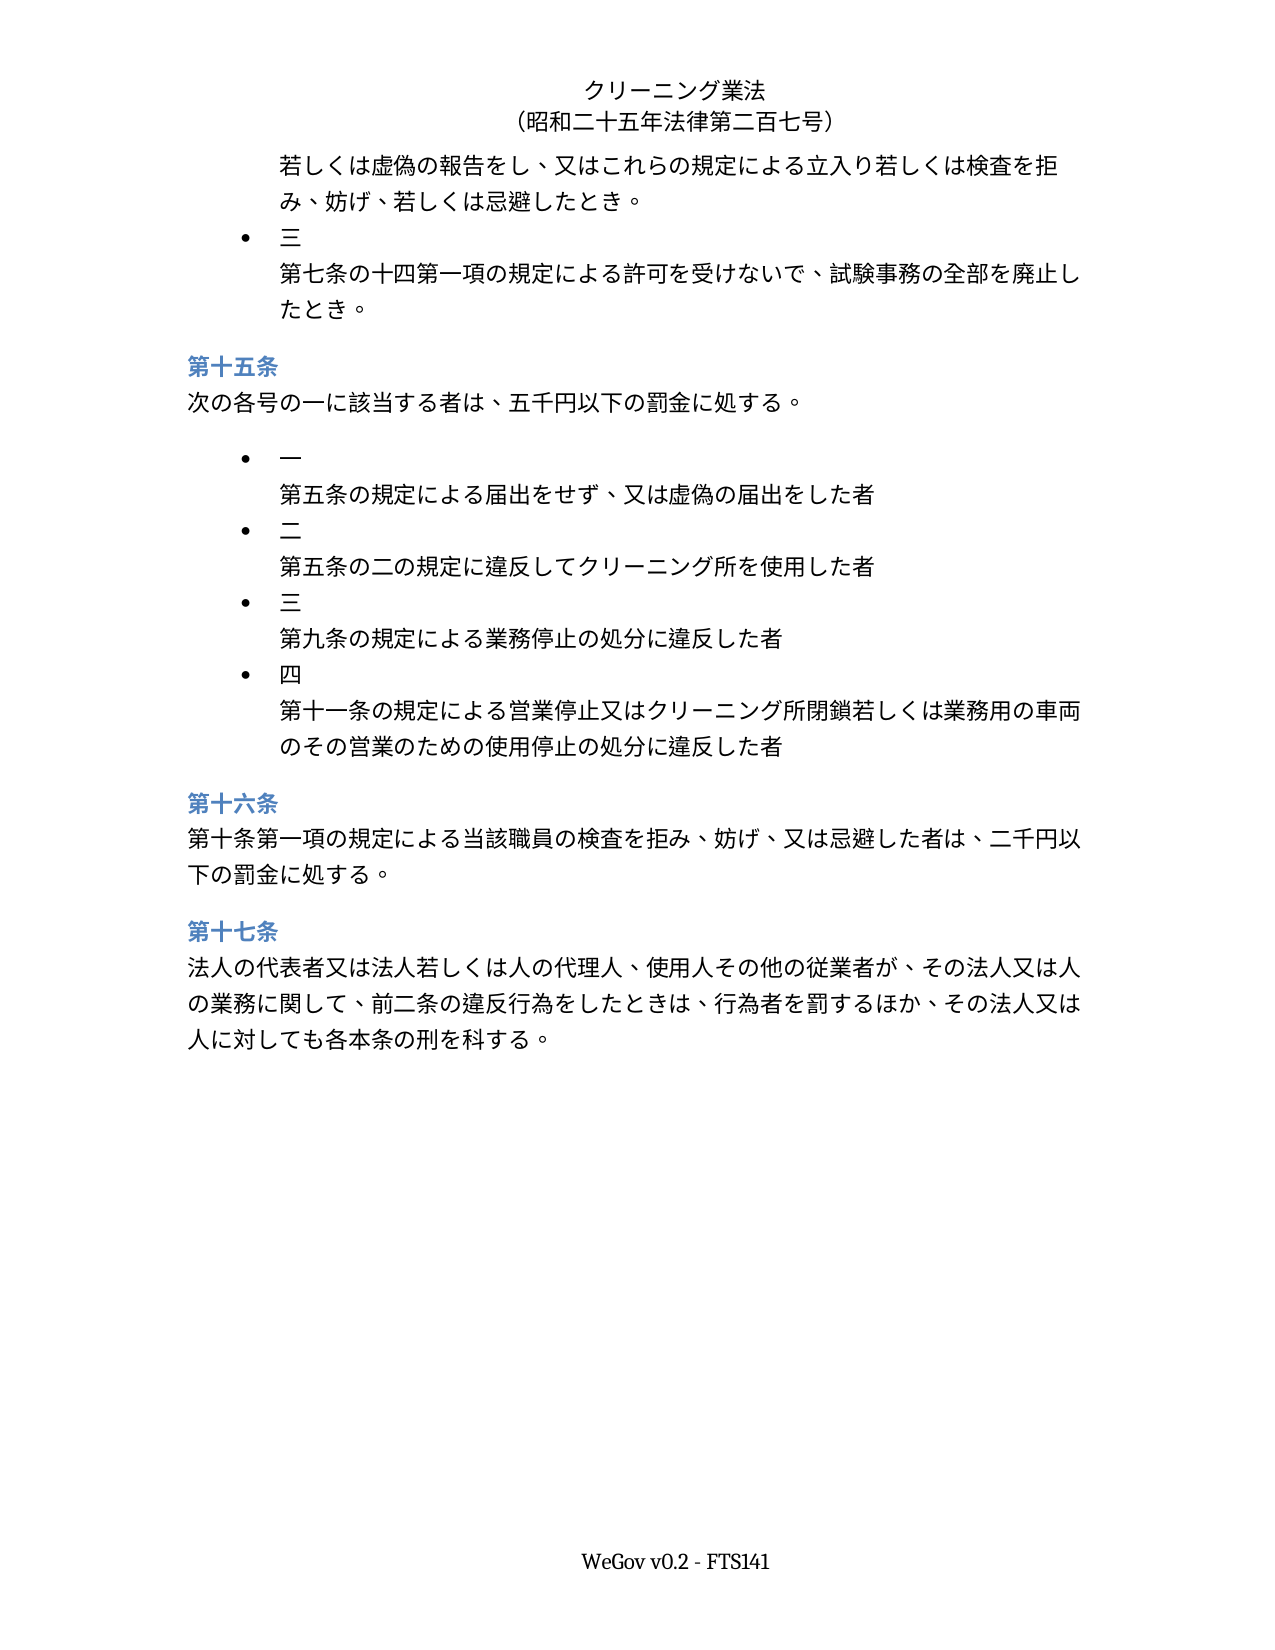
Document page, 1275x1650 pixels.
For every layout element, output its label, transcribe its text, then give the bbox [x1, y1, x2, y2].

list 二 第七条の十三第一項又は第二項の規定による報告を求められて、報告をせず、若しくは虚偽の報告をし、又はこれらの規定による立入り若しくは検査を拒み、妨げ、若しくは忌避したとき。 [242, 150, 1087, 217]
list 四 第十一条の規定による営業停止又はクリーニング所閉鎖若しくは業務用の車両のその営業のための使用停止の処分に違反した者 [242, 659, 1087, 762]
list 一 第五条の規定による届出をせず、又は虚偽の届出をした者 [242, 443, 1087, 510]
subtitle 第十六条 [187, 787, 1087, 819]
text 次の各号の一に該当する者は、五千円以下の罰金に処する。 [187, 386, 1087, 418]
text 第十条第一項の規定による当該職員の検査を拒み、妨げ、又は忌避した者は、二千円以下の罰金に処する。 [187, 823, 1087, 891]
subtitle 第十七条 [187, 916, 1087, 947]
list 二 第五条の二の規定に違反してクリーニング所を使用した者 [242, 515, 1087, 582]
list 三 第七条の十四第一項の規定による許可を受けないで、試験事務の全部を廃止したとき。 [242, 222, 1087, 325]
subtitle 第十五条 [187, 351, 1087, 382]
list 三 第九条の規定による業務停止の処分に違反した者 [242, 587, 1087, 654]
text 法人の代表者又は法人若しくは人の代理人、使用人その他の従業者が、その法人又は人の業務に関して、前二条の違反行為をしたときは、行為者を罰するほか、その法人又は人に対しても各本条の刑を科する。 [187, 952, 1087, 1055]
